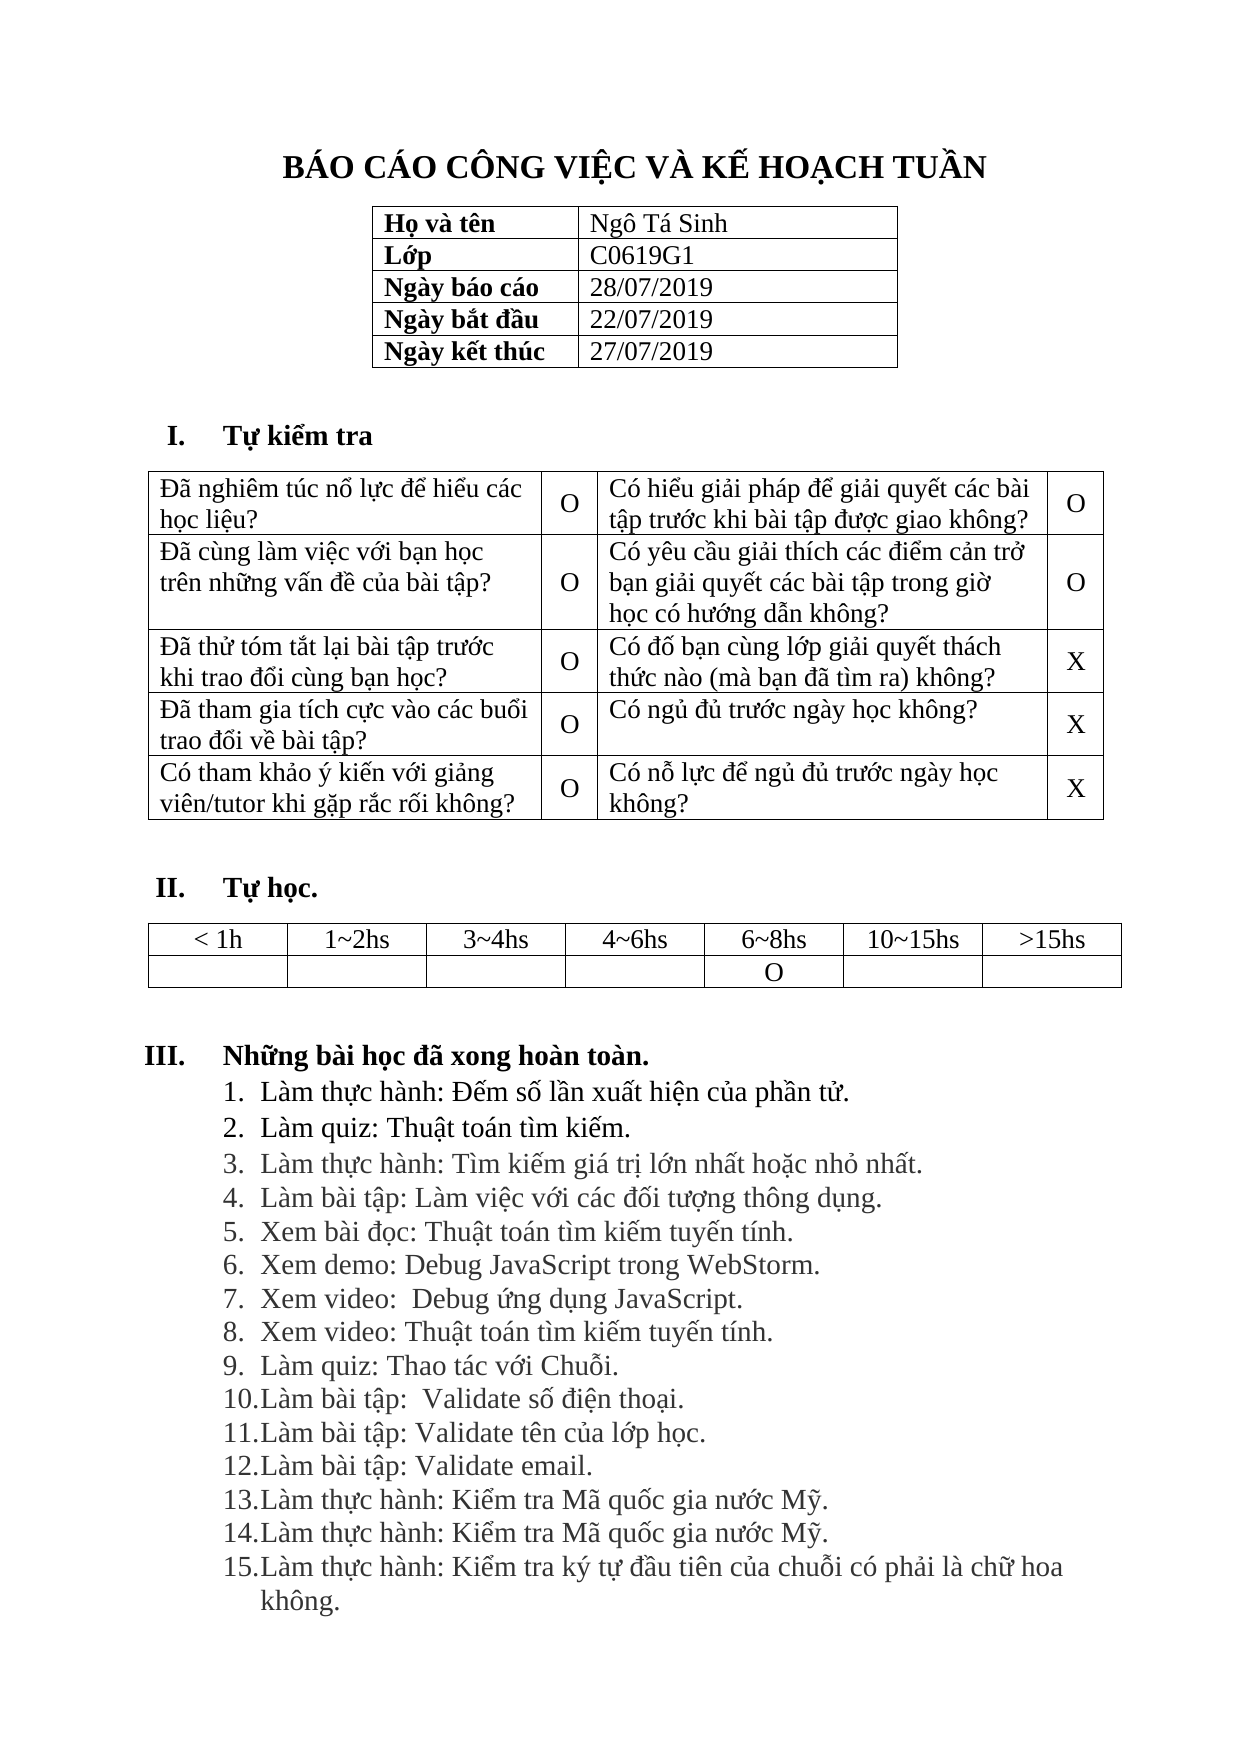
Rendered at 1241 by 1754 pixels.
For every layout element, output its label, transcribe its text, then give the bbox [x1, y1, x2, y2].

table_cell Có yêu cầu giải thích các điểm cản trở bạn giải quyết các bài tập trong giờ học có hướng dẫn không? [598, 535, 1047, 628]
table_header Có hiểu giải pháp để giải quyết các bài tập trước khi bài tập được giao không? [598, 472, 1047, 534]
list Làm thực hành: Kiểm tra Mã quốc gia nước Mỹ. [223, 1482, 1122, 1516]
table_header 4~6hs [566, 924, 704, 955]
table_cell Có đố bạn cùng lớp giải quyết thách thức nào (mà bạn đã tìm ra) không? [598, 630, 1047, 692]
table_cell X [1048, 693, 1103, 755]
table_cell Ngày kết thúc [373, 336, 578, 367]
table_cell 22/07/2019 [579, 303, 897, 334]
table_cell Lớp [373, 239, 578, 270]
table_cell X [1048, 756, 1103, 818]
table_cell Đã cùng làm việc với bạn học trên những vấn đề của bài tập? [149, 535, 541, 628]
list Xem video: Debug ứng dụng JavaScript. [223, 1281, 1122, 1314]
list Làm thực hành: Tìm kiếm giá trị lớn nhất hoặc nhỏ nhất. [223, 1147, 1122, 1180]
table_header Ngô Tá Sinh [579, 207, 897, 238]
table_cell [288, 956, 426, 987]
table_cell 27/07/2019 [579, 336, 897, 367]
table_cell [149, 956, 287, 987]
list Làm bài tập: Validate email. [223, 1448, 1122, 1482]
table_cell 28/07/2019 [579, 271, 897, 302]
list Làm thực hành: Kiểm tra ký tự đầu tiên của chuỗi có phải là chữ hoa không. [223, 1549, 1122, 1616]
table_cell O [542, 535, 597, 628]
list Xem bài đọc: Thuật toán tìm kiếm tuyến tính. [223, 1214, 1122, 1247]
list Làm bài tập: Validate tên của lớp học. [223, 1415, 1122, 1448]
table_cell O [542, 756, 597, 818]
table_cell O [1048, 535, 1103, 628]
table_cell Có ngủ đủ trước ngày học không? [598, 693, 1047, 755]
table_cell Có tham khảo ý kiến với giảng viên/tutor khi gặp rắc rối không? [149, 756, 541, 818]
list Làm bài tập: Làm việc với các đối tượng thông dụng. [223, 1180, 1122, 1214]
table_cell Đã tham gia tích cực vào các buổi trao đổi về bài tập? [149, 693, 541, 755]
table_header O [1048, 472, 1103, 534]
table_cell [566, 956, 704, 987]
table_cell O [542, 630, 597, 692]
table_header 3~4hs [427, 924, 565, 955]
table_cell Ngày bắt đầu [373, 303, 578, 334]
list Làm thực hành: Đếm số lần xuất hiện của phần tử. [223, 1074, 1122, 1108]
table_cell O [542, 693, 597, 755]
list Tự kiểm tra [185, 418, 1122, 451]
text BÁO CÁO CÔNG VIỆC VÀ KẾ HOẠCH TUẦN [148, 148, 1122, 186]
table_cell X [1048, 630, 1103, 692]
table_cell Có nỗ lực để ngủ đủ trước ngày học không? [598, 756, 1047, 818]
table_header Họ và tên [373, 207, 578, 238]
list Những bài học đã xong hoàn toàn. [185, 1038, 1122, 1072]
table_cell [844, 956, 982, 987]
table_cell O [705, 956, 843, 987]
table_header >15hs [983, 924, 1121, 955]
table_cell [983, 956, 1121, 987]
list Làm bài tập: Validate số điện thoại. [223, 1381, 1122, 1415]
table_header 10~15hs [844, 924, 982, 955]
table_cell Đã thử tóm tắt lại bài tập trước khi trao đổi cùng bạn học? [149, 630, 541, 692]
table_cell C0619G1 [579, 239, 897, 270]
list Làm quiz: Thuật toán tìm kiếm. [223, 1111, 1122, 1144]
table_cell [427, 956, 565, 987]
list Xem video: Thuật toán tìm kiếm tuyến tính. [223, 1314, 1122, 1348]
table_header < 1h [149, 924, 287, 955]
table_header 6~8hs [705, 924, 843, 955]
list Làm quiz: Thao tác với Chuỗi. [223, 1348, 1122, 1381]
table_header 1~2hs [288, 924, 426, 955]
list Tự học. [185, 870, 1122, 903]
list Làm thực hành: Kiểm tra Mã quốc gia nước Mỹ. [223, 1516, 1122, 1549]
list Xem demo: Debug JavaScript trong WebStorm. [223, 1247, 1122, 1281]
table_header O [542, 472, 597, 534]
table_cell Ngày báo cáo [373, 271, 578, 302]
table_header Đã nghiêm túc nổ lực để hiểu các học liệu? [149, 472, 541, 534]
